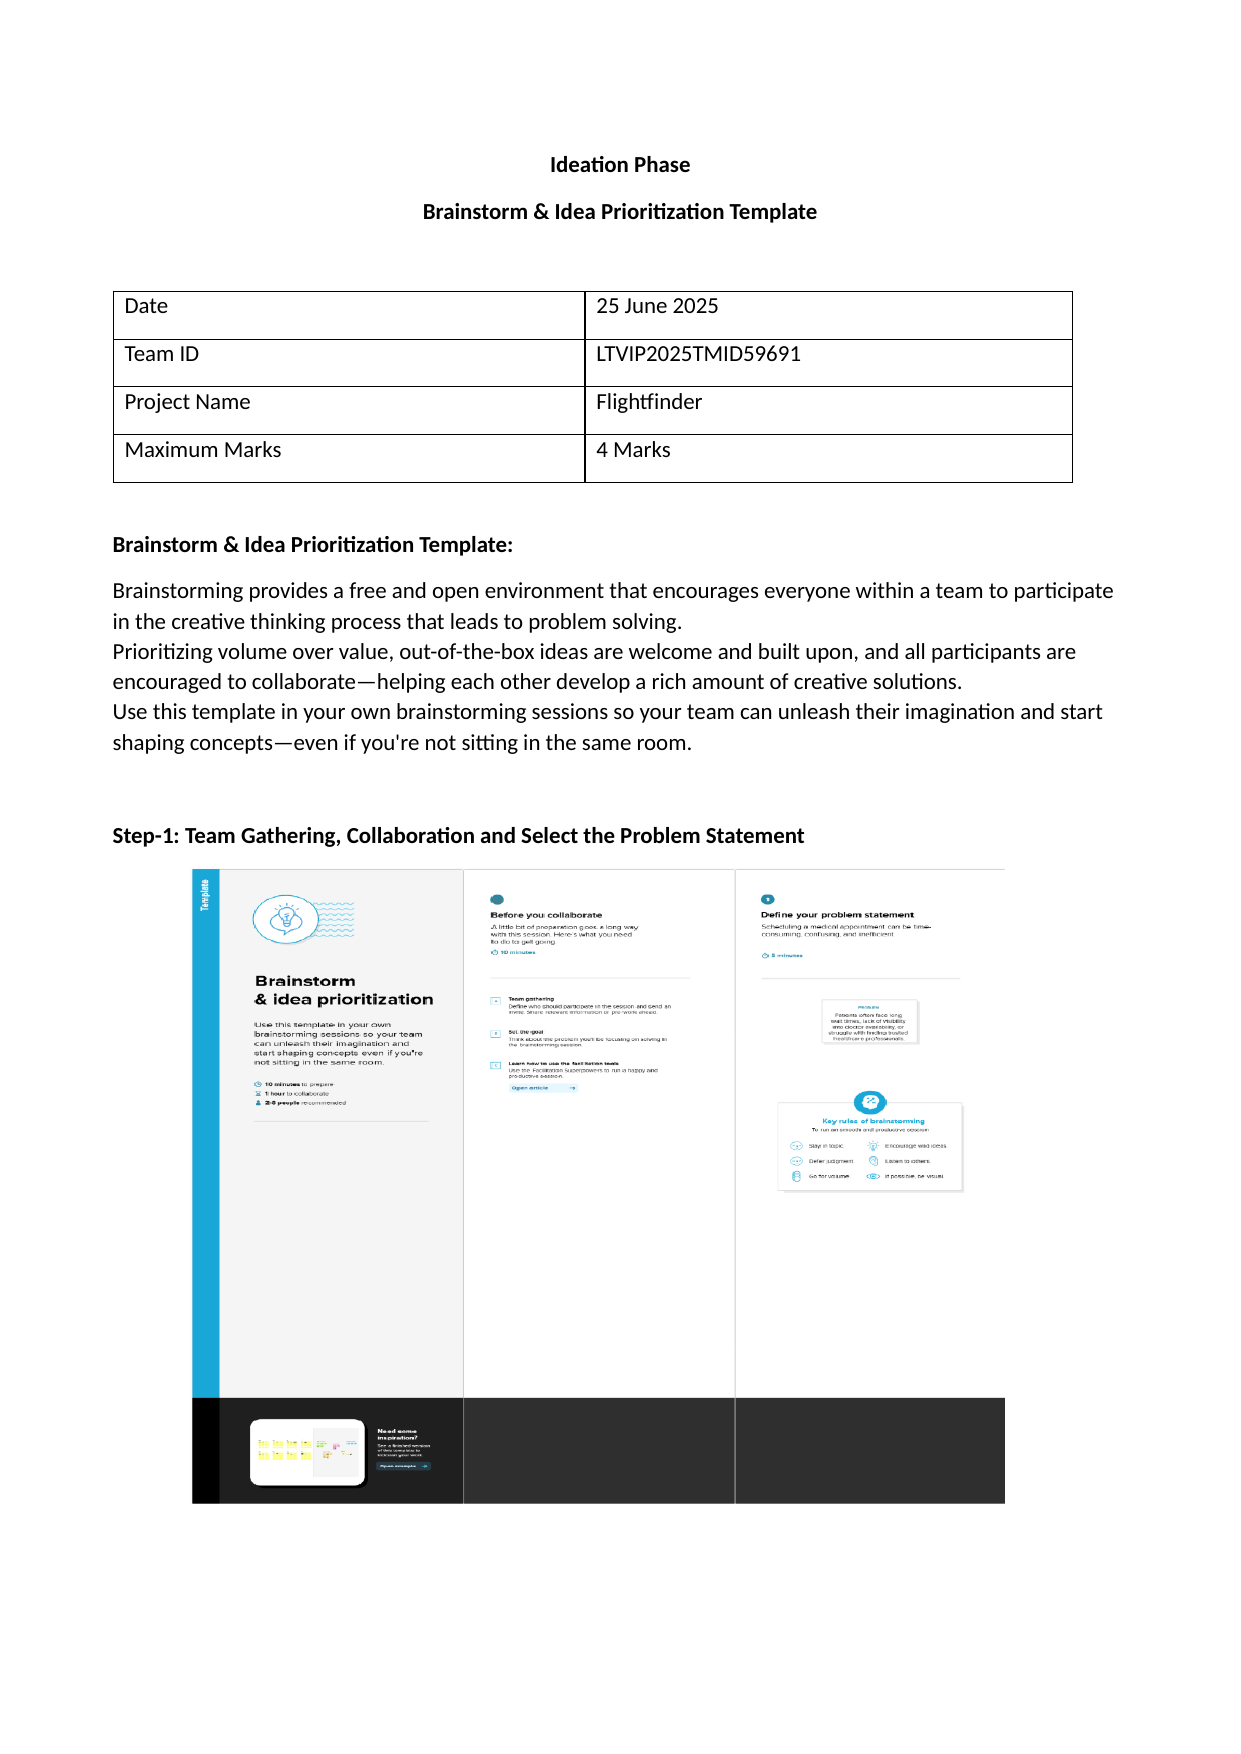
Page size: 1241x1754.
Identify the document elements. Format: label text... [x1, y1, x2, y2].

table_cell Maximum Marks [114, 435, 584, 482]
table_cell Team ID [114, 340, 584, 386]
table_header Date [114, 292, 584, 338]
text Step-1: Team Gathering, Collaboration and Select the Problem Statement [112, 821, 1128, 849]
text Brainstorming provides a free and open environment that encourages everyone within a team to participate in the creative thinking process that leads to problem solving. Prioritizing volume over value, out-of-the-box ideas are welcome and built upon, and all participants are encouraged to collaborate—helping each other develop a rich amount of creative solutions. Use this template in your own brainstorming sessions so your team can unleash their imagination and start shaping concepts—even if you're not sitting in the same room. [112, 577, 1128, 756]
table_header 25 June 2025 [586, 292, 1072, 338]
text Brainstorm & Idea Prioritization Template: [112, 530, 1128, 558]
table_cell Flightfinder [586, 387, 1072, 434]
table_cell Project Name [114, 387, 584, 434]
picture [190, 868, 1005, 1504]
table_cell 4 Marks [586, 435, 1072, 482]
text Brainstorm & Idea Prioritization Template [112, 197, 1128, 225]
table_cell LTVIP2025TMID59691 [586, 340, 1072, 386]
text Ideation Phase [112, 150, 1128, 178]
